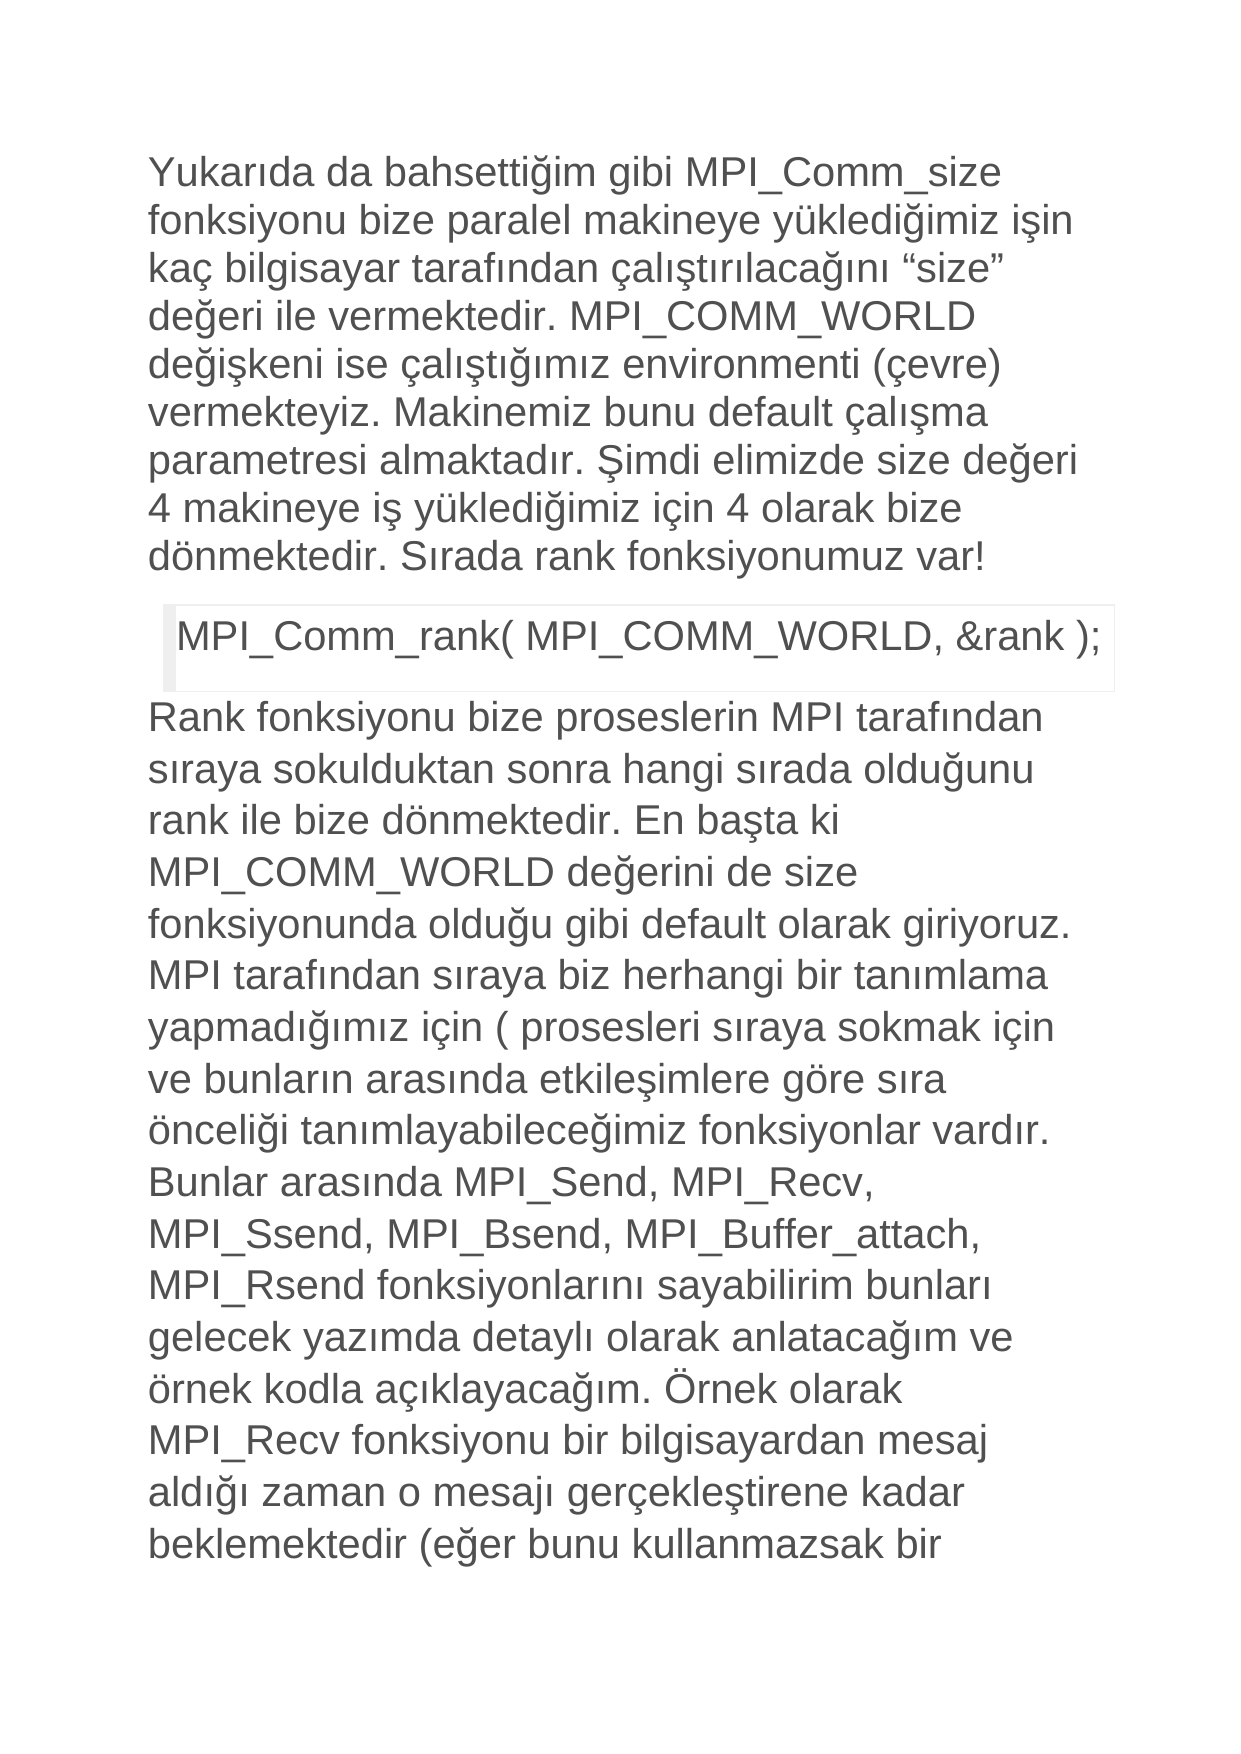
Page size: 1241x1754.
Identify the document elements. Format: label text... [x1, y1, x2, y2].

table_header MPI_Comm_rank( MPI_COMM_WORLD, &rank ); [176, 606, 1114, 691]
text Yukarıda da bahsettiğim gibi MPI_Comm_size fonksiyonu bize paralel makineye yüklediğimiz işin kaç bilgisayar tarafından çalıştırılacağını “size” değeri ile vermektedir. MPI_COMM_WORLD değişkeni ise çalıştığımız environmenti (çevre) vermekteyiz. Makinemiz bunu default çalışma parametresi almaktadır. Şimdi elimizde size değeri 4 makineye iş yüklediğimiz için 4 olarak bize dönmektedir. Sırada rank fonksiyonumuz var! [148, 148, 1093, 579]
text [148, 692, 1093, 1567]
